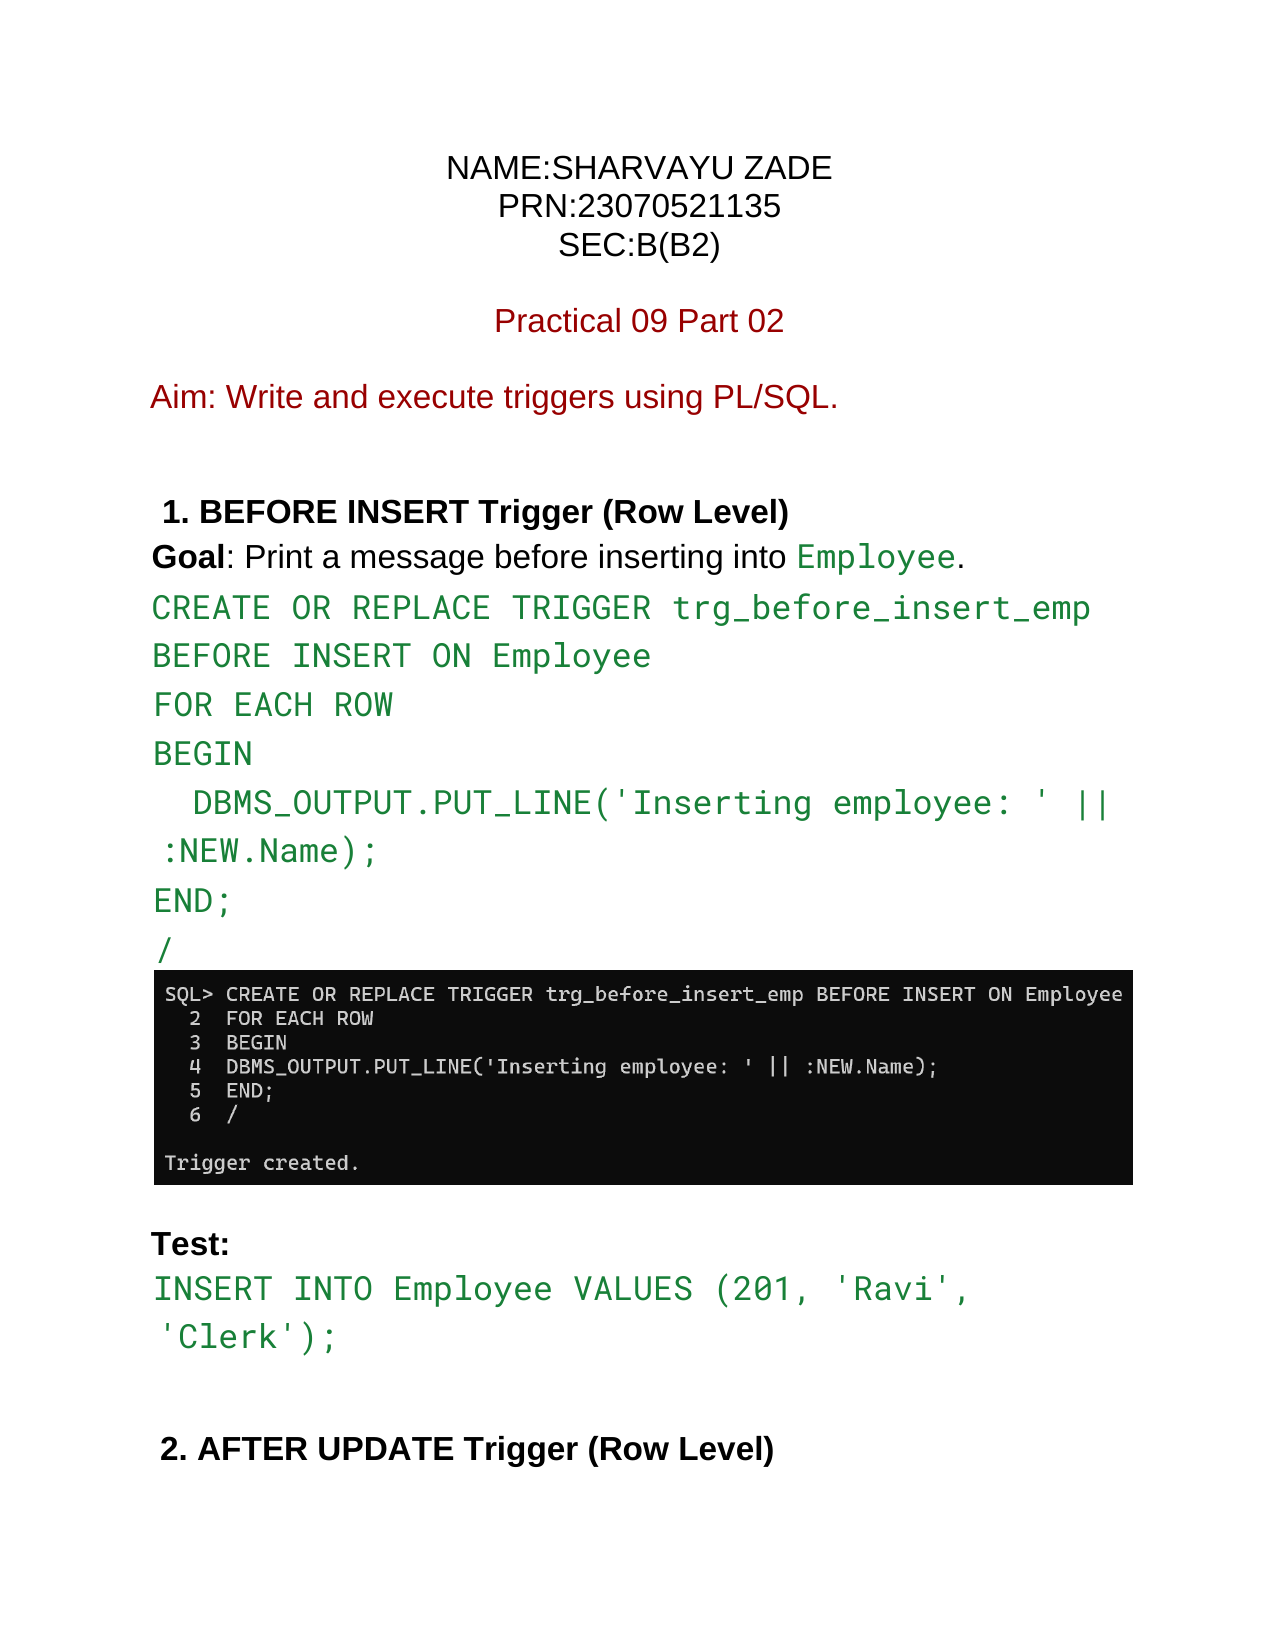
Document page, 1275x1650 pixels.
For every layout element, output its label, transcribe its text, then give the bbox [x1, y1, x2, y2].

text BEGIN [153, 731, 1129, 775]
text END; [153, 877, 1129, 921]
text DBMS_OUTPUT.PUT_LINE('Inserting employee: ' || :NEW.Name); [159, 780, 1117, 871]
text Aim: Write and execute triggers using PL/SQL. [150, 378, 1129, 416]
text FOR EACH ROW [153, 682, 1129, 726]
text Practical 09 Part 02 [150, 301, 1129, 340]
text Goal: Print a message before inserting into Employee. [151, 533, 1097, 577]
text SEC:B(B2) [150, 224, 1129, 263]
picture [154, 970, 1133, 1185]
text 1. BEFORE INSERT Trigger (Row Level) [162, 492, 1129, 531]
text NAME:SHARVAYU ZADE PRN:23070521135 [150, 148, 1129, 224]
text Test: [151, 1224, 1129, 1263]
text 2. AFTER UPDATE Trigger (Row Level) [160, 1429, 1129, 1467]
text / [154, 926, 1129, 970]
text CREATE OR REPLACE TRIGGER trg_before_insert_emp BEFORE INSERT ON Employee [151, 584, 1097, 676]
text INSERT INTO Employee VALUES (201, 'Ravi', 'Clerk'); [153, 1266, 977, 1357]
